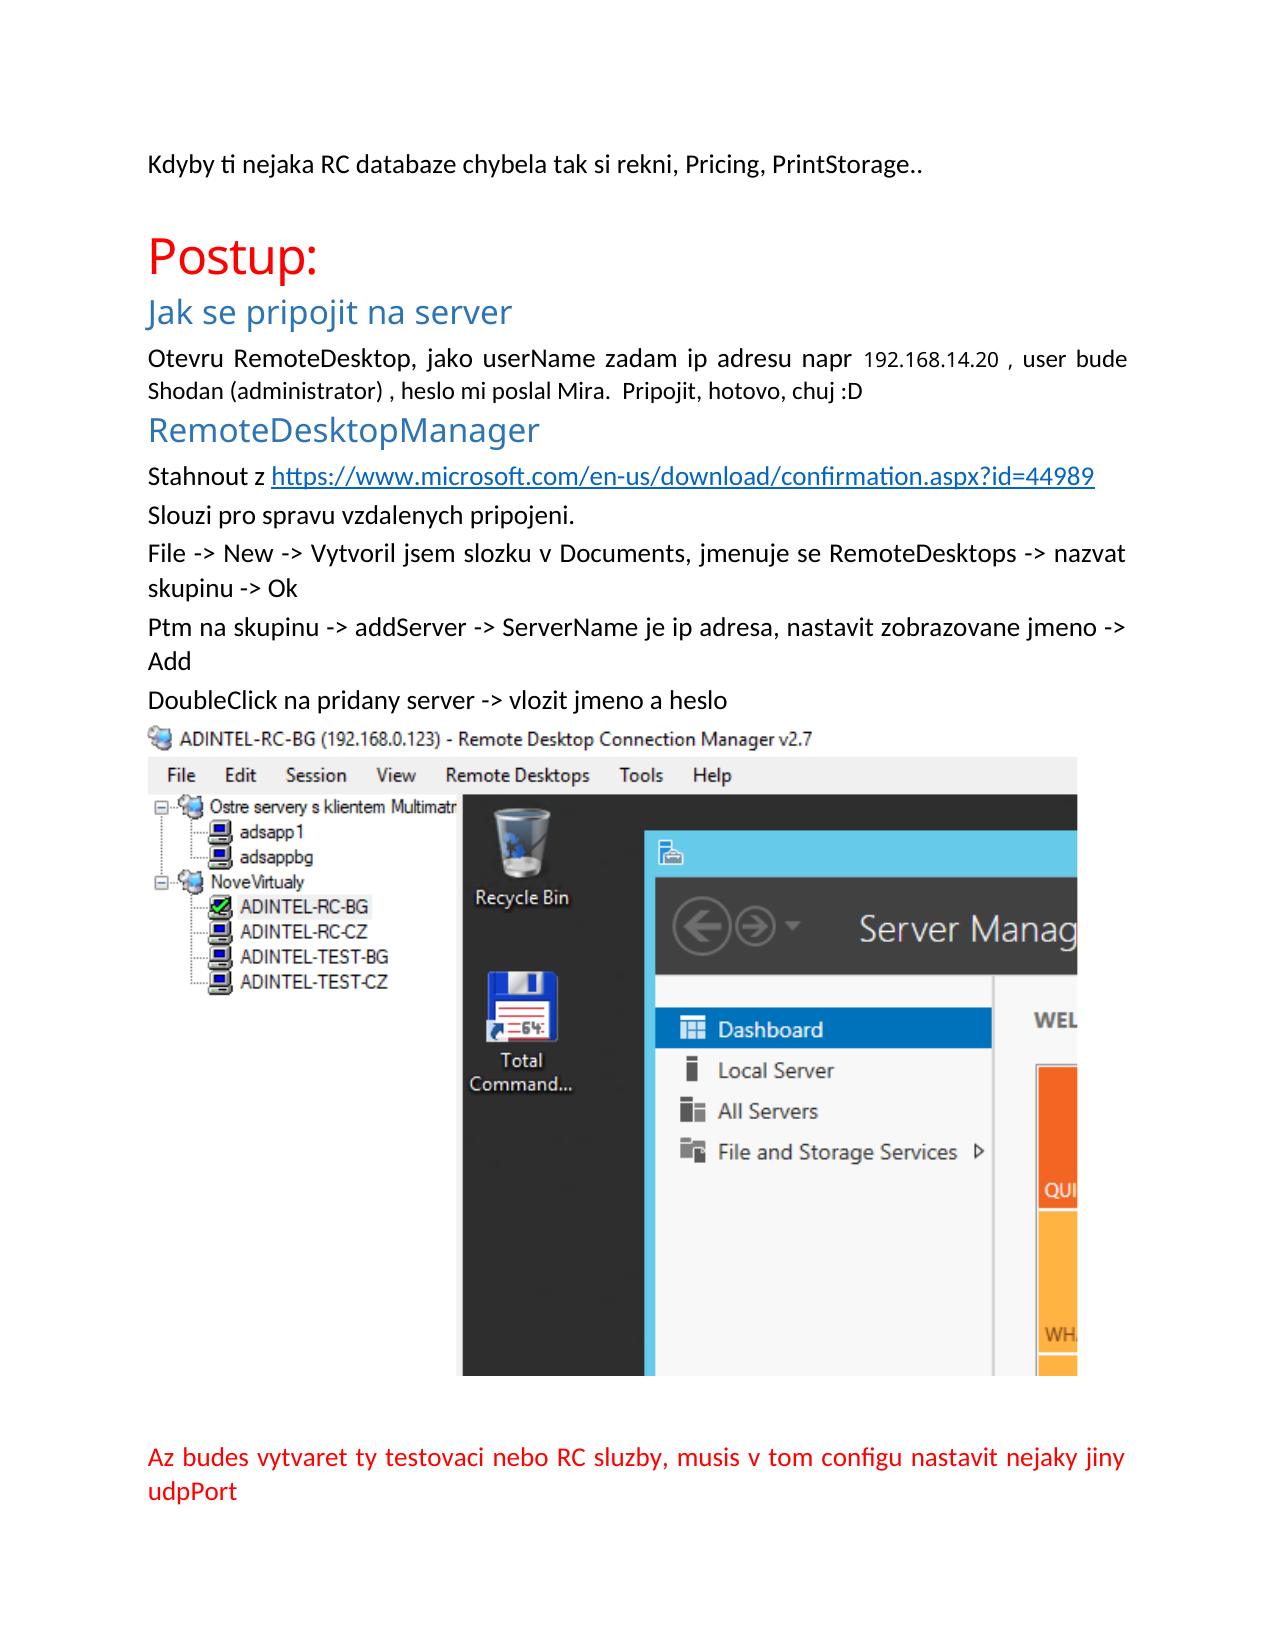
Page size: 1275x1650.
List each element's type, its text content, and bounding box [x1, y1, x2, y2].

text Ptm na skupinu -> addServer -> ServerName je ip adresa, nastavit zobrazovane jmeno -> Add [148, 610, 1127, 677]
subtitle RemoteDesktopManager [148, 407, 1127, 453]
text Slouzi pro spravu vzdalenych pripojeni. [148, 498, 1127, 531]
title Postup: [148, 221, 1127, 289]
text File -> New -> Vytvoril jsem slozku v Documents, jmenuje se RemoteDesktops -> nazvat skupinu -> Ok [148, 537, 1127, 604]
text Kdyby ti nejaka RC databaze chybela tak si rekni, Pricing, PrintStorage.. [148, 148, 1127, 181]
text Stahnout z https://www.microsoft.com/en-us/download/confirmation.aspx?id=44989 [148, 459, 1127, 492]
subtitle Jak se pripojit na server [148, 289, 1127, 334]
text DoubleClick na pridany server -> vlozit jmeno a heslo [148, 683, 1127, 716]
